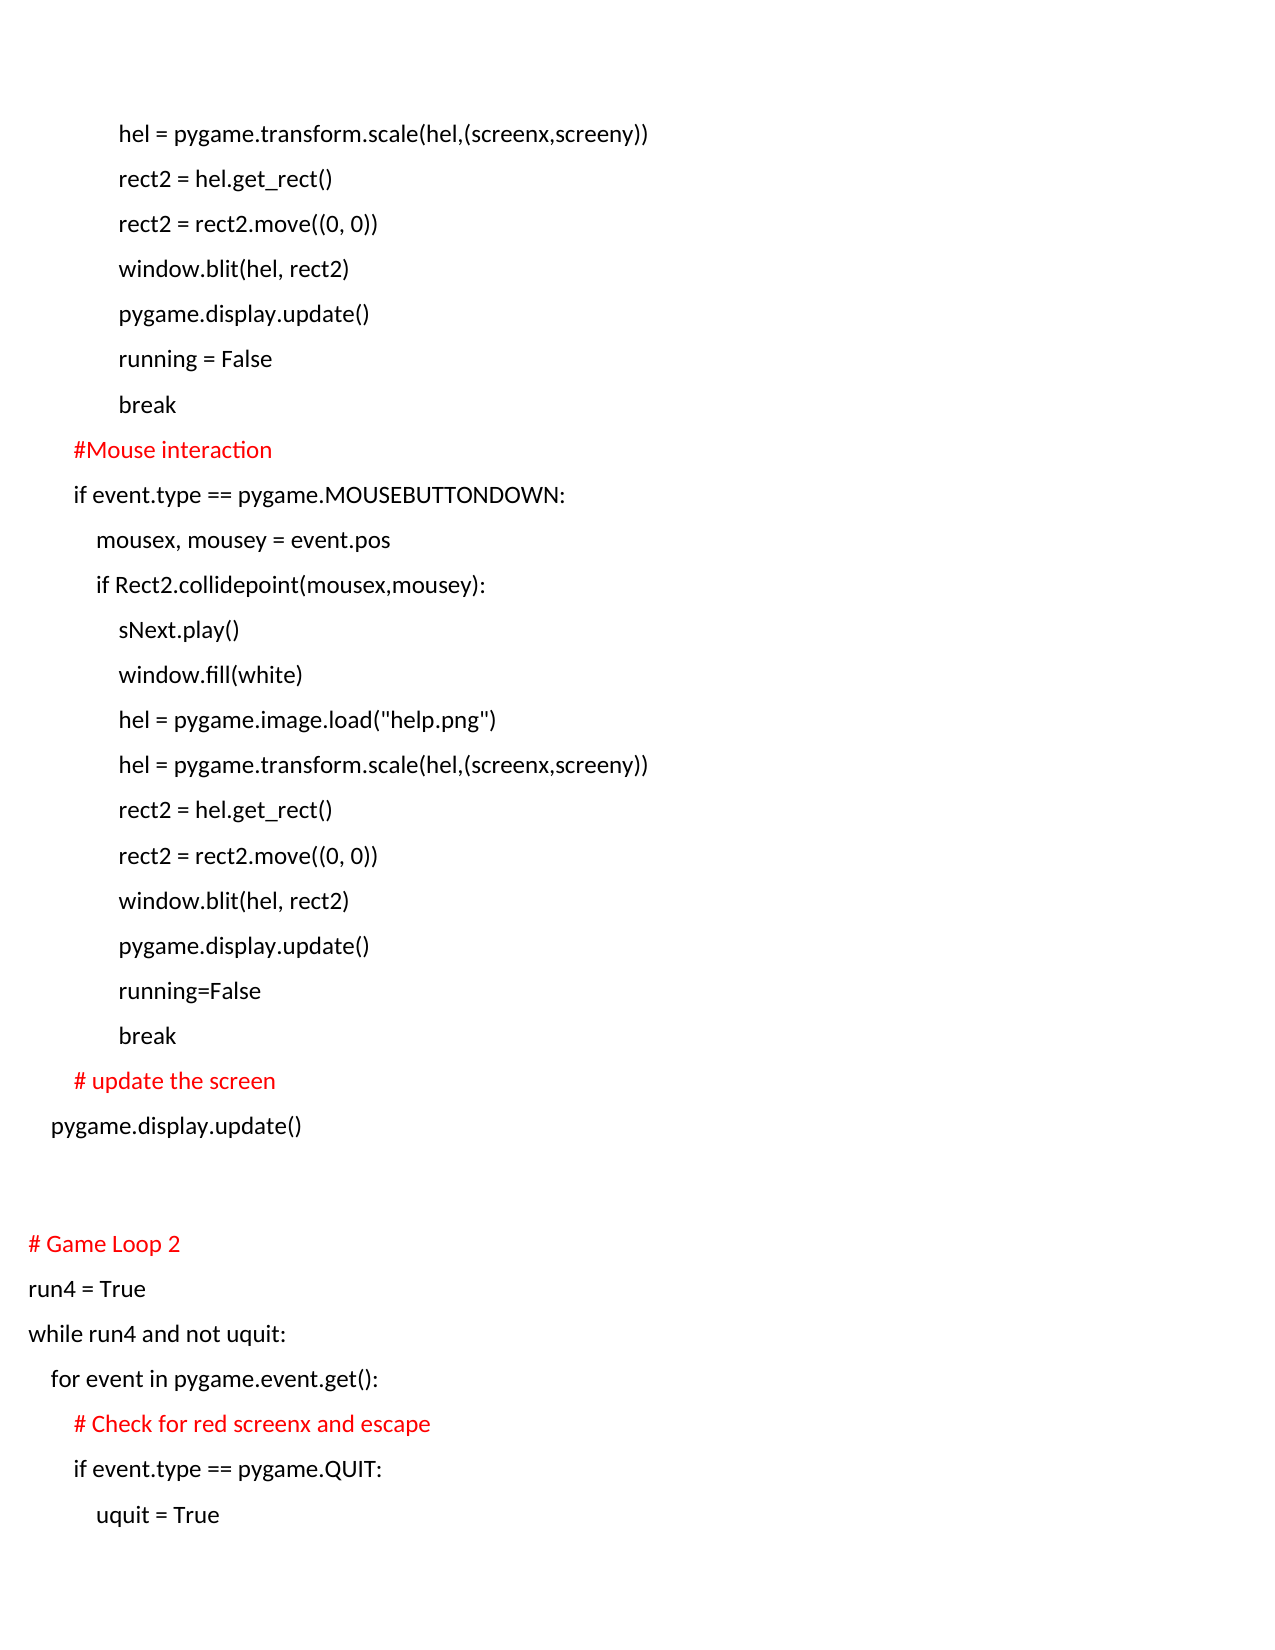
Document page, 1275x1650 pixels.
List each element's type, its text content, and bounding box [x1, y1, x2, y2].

text # Check for red screenx and escape [28, 1408, 1153, 1439]
text # update the screen [28, 1065, 1153, 1096]
text if event.type == pygame.QUIT: [28, 1454, 1153, 1484]
text sNext.play() [28, 614, 1153, 645]
text # Game Loop 2 [28, 1228, 1153, 1259]
text rect2 = hel.get_rect() [28, 795, 1153, 825]
text hel = pygame.image.load("help.png") [28, 704, 1153, 735]
text window.blit(hel, rect2) [28, 885, 1153, 915]
text run4 = True [28, 1273, 1153, 1304]
text window.fill(white) [28, 659, 1153, 690]
text hel = pygame.transform.scale(hel,(screenx,screeny)) [28, 118, 1153, 149]
text for event in pygame.event.get(): [28, 1363, 1153, 1394]
text #Mouse interaction [28, 434, 1153, 464]
text mousex, mousey = event.pos [28, 524, 1153, 554]
text running=False [28, 975, 1153, 1006]
text rect2 = rect2.move((0, 0)) [28, 208, 1153, 239]
text break [28, 1020, 1153, 1051]
text rect2 = hel.get_rect() [28, 163, 1153, 194]
text pygame.display.update() [28, 298, 1153, 329]
text if Rect2.collidepoint(mousex,mousey): [28, 569, 1153, 600]
text hel = pygame.transform.scale(hel,(screenx,screeny)) [28, 749, 1153, 780]
text uquit = True [28, 1499, 1153, 1529]
text running = False [28, 344, 1153, 374]
text pygame.display.update() [28, 930, 1153, 961]
text window.blit(hel, rect2) [28, 253, 1153, 284]
text pygame.display.update() [28, 1110, 1153, 1141]
text break [28, 389, 1153, 419]
text while run4 and not uquit: [28, 1318, 1153, 1349]
text if event.type == pygame.MOUSEBUTTONDOWN: [28, 479, 1153, 509]
text rect2 = rect2.move((0, 0)) [28, 840, 1153, 870]
